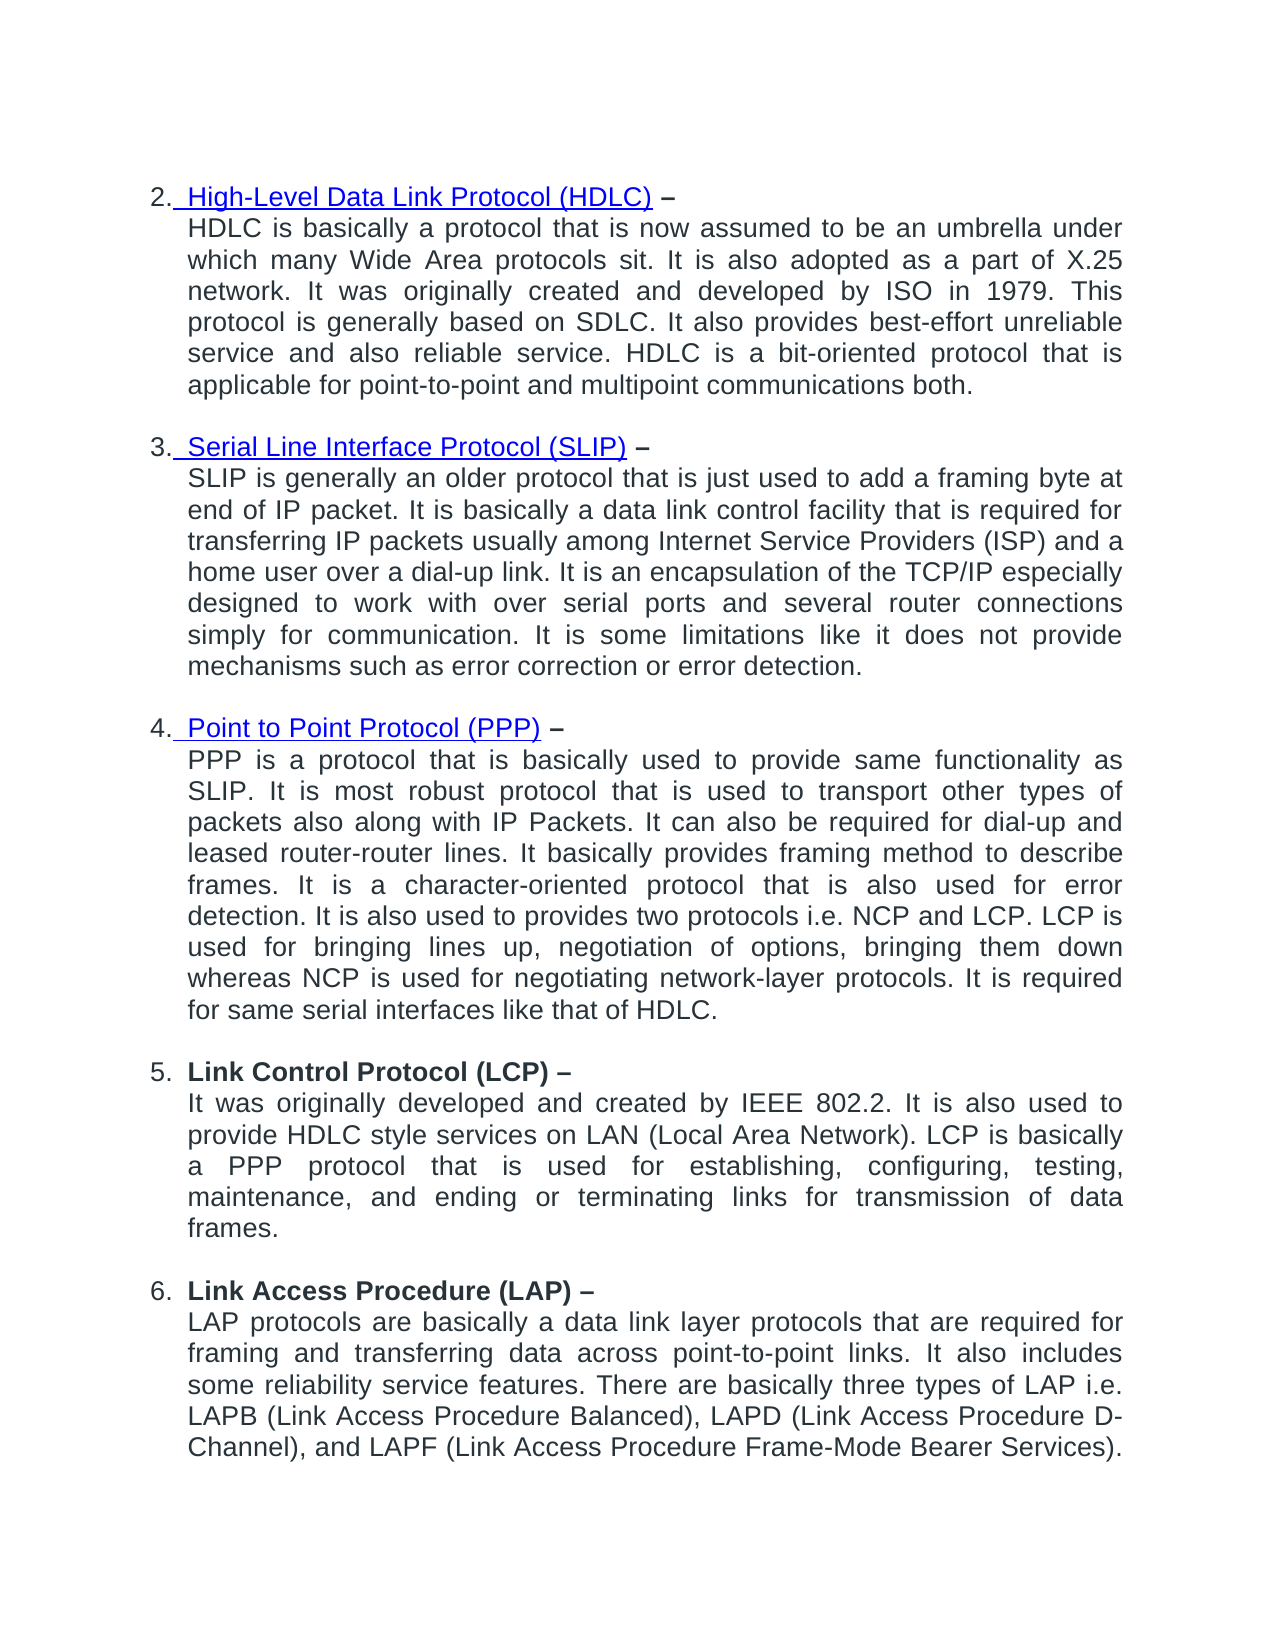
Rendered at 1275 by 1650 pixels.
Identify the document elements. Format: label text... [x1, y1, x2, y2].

text SLIP is generally an older protocol that is just used to add a framing byte at end of IP packet. It is basically a data link control facility that is required for transferring IP packets usually among Internet Service Providers (ISP) and a home user over a dial-up link. It is an encapsulation of the TCP/IP especially designed to work with over serial ports and several router connections simply for communication. It is some limitations like it does not provide mechanisms such as error correction or error detection. [187, 462, 1125, 681]
text PPP is a protocol that is basically used to provide same functionality as SLIP. It is most robust protocol that is used to transport other types of packets also along with IP Packets. It can also be required for dial-up and leased router-router lines. It basically provides framing method to describe frames. It is a character-oriented protocol that is also used for error detection. It is also used to provides two protocols i.e. NCP and LCP. LCP is used for bringing lines up, negotiation of options, bringing them down whereas NCP is used for negotiating network-layer protocols. It is required for same serial interfaces like that of HDLC. [187, 744, 1125, 1025]
list Link Access Procedure (LAP) – [150, 1275, 1125, 1306]
text HDLC is basically a protocol that is now assumed to be an umbrella under which many Wide Area protocols sit. It is also adopted as a part of X.25 network. It was originally created and developed by ISO in 1979. This protocol is generally based on SDLC. It also provides best-effort unreliable service and also reliable service. HDLC is a bit-oriented protocol that is applicable for point-to-point and multipoint communications both. [187, 212, 1125, 400]
list High-Level Data Link Protocol (HDLC) – [150, 181, 1125, 212]
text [187, 1306, 1125, 1462]
text It was originally developed and created by IEEE 802.2. It is also used to provide HDLC style services on LAN (Local Area Network). LCP is basically a PPP protocol that is used for establishing, configuring, testing, maintenance, and ending or terminating links for transmission of data frames. [187, 1087, 1125, 1244]
list Link Control Protocol (LCP) – [150, 1056, 1125, 1087]
list Serial Line Interface Protocol (SLIP) – [150, 431, 1125, 462]
list Point to Point Protocol (PPP) – [150, 712, 1125, 744]
